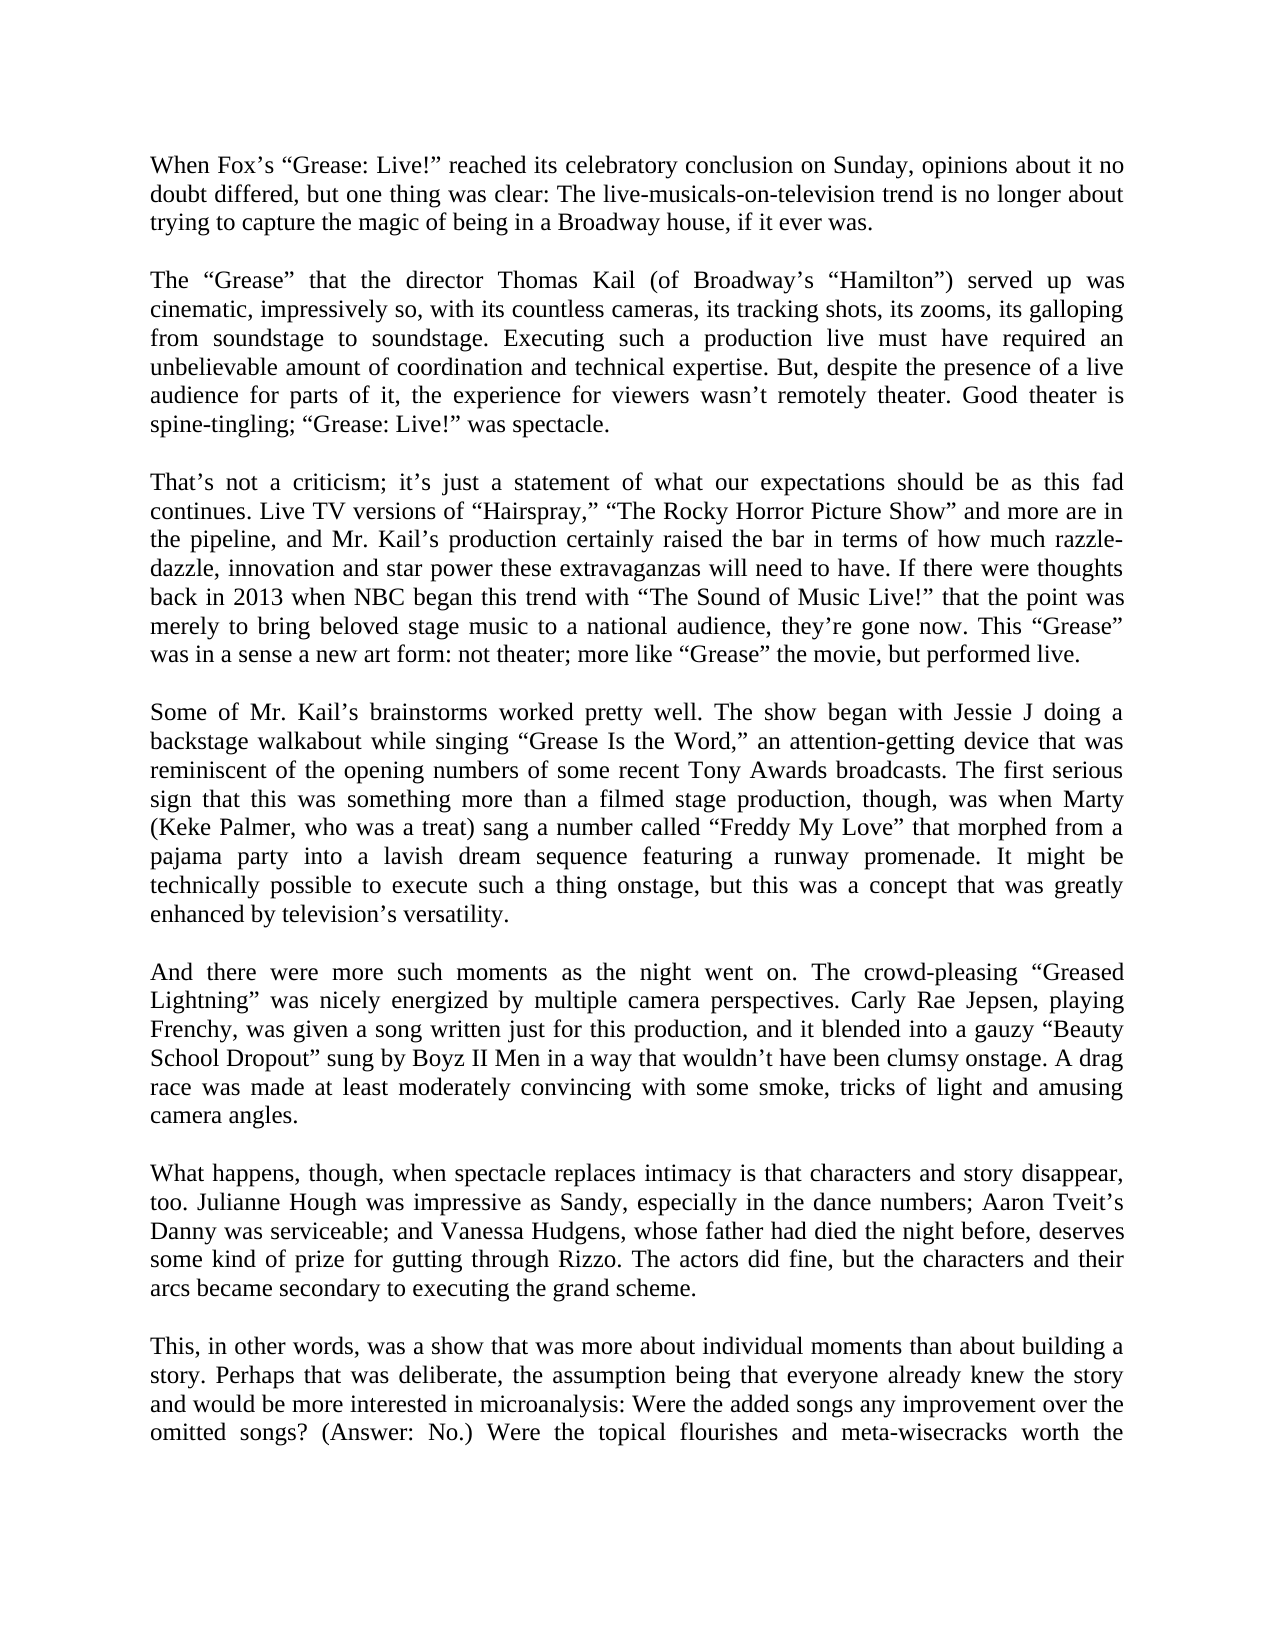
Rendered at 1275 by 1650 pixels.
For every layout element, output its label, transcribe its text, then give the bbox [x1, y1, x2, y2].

text What happens, though, when spectacle replaces intimacy is that characters and story disappear, too. Julianne Hough was impressive as Sandy, especially in the dance numbers; Aaron Tveit’s Danny was serviceable; and Vanessa Hudgens, whose father had died the night before, deserves some kind of prize for gutting through Rizzo. The actors did fine, but the characters and their arcs became secondary to executing the grand scheme. [150, 1158, 1125, 1302]
text Some of Mr. Kail’s brainstorms worked pretty well. The show began with Jessie J doing a backstage walkabout while singing “Grease Is the Word,” an attention-getting device that was reminiscent of the opening numbers of some recent Tony Awards broadcasts. The first serious sign that this was something more than a filmed stage production, though, was when Marty (Keke Palmer, who was a treat) sang a number called “Freddy My Love” that morphed from a pajama party into a lavish dream sequence featuring a runway promenade. It might be technically possible to execute such a thing onstage, but this was a concept that was greatly enhanced by television’s versatility. [150, 697, 1125, 927]
text That’s not a criticism; it’s just a statement of what our expectations should be as this fad continues. Live TV versions of “Hairspray,” “The Rocky Horror Picture Show” and more are in the pipeline, and Mr. Kail’s production certainly raised the bar in terms of how much razzle-dazzle, innovation and star power these extravaganzas will need to have. If there were thoughts back in 2013 when NBC began this trend with “The Sound of Music Live!” that the point was merely to bring beloved stage music to a national audience, they’re gone now. This “Grease” was in a sense a new art form: not theater; more like “Grease” the movie, but performed live. [150, 467, 1125, 668]
text When Fox’s “Grease: Live!” reached its celebratory conclusion on Sunday, opinions about it no doubt differed, but one thing was clear: The live-musicals-on-television trend is no longer about trying to capture the magic of being in a Broadway house, if it ever was. [150, 150, 1125, 236]
text The “Grease” that the director Thomas Kail (of Broadway’s “Hamilton”) served up was cinematic, impressively so, with its countless cameras, its tracking shots, its zooms, its galloping from soundstage to soundstage. Executing such a production live must have required an unbelievable amount of coordination and technical expertise. But, despite the presence of a live audience for parts of it, the experience for viewers wasn’t remotely theater. Good theater is spine-tingling; “Grease: Live!” was spectacle. [150, 265, 1125, 438]
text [150, 1331, 1125, 1446]
text And there were more such moments as the night went on. The crowd-pleasing “Greased Lightning” was nicely energized by multiple camera perspectives. Carly Rae Jepsen, playing Frenchy, was given a song written just for this production, and it blended into a gauzy “Beauty School Dropout” sung by Boyz II Men in a way that wouldn’t have been clumsy onstage. A drag race was made at least moderately convincing with some smoke, tricks of light and amusing camera angles. [150, 957, 1125, 1129]
